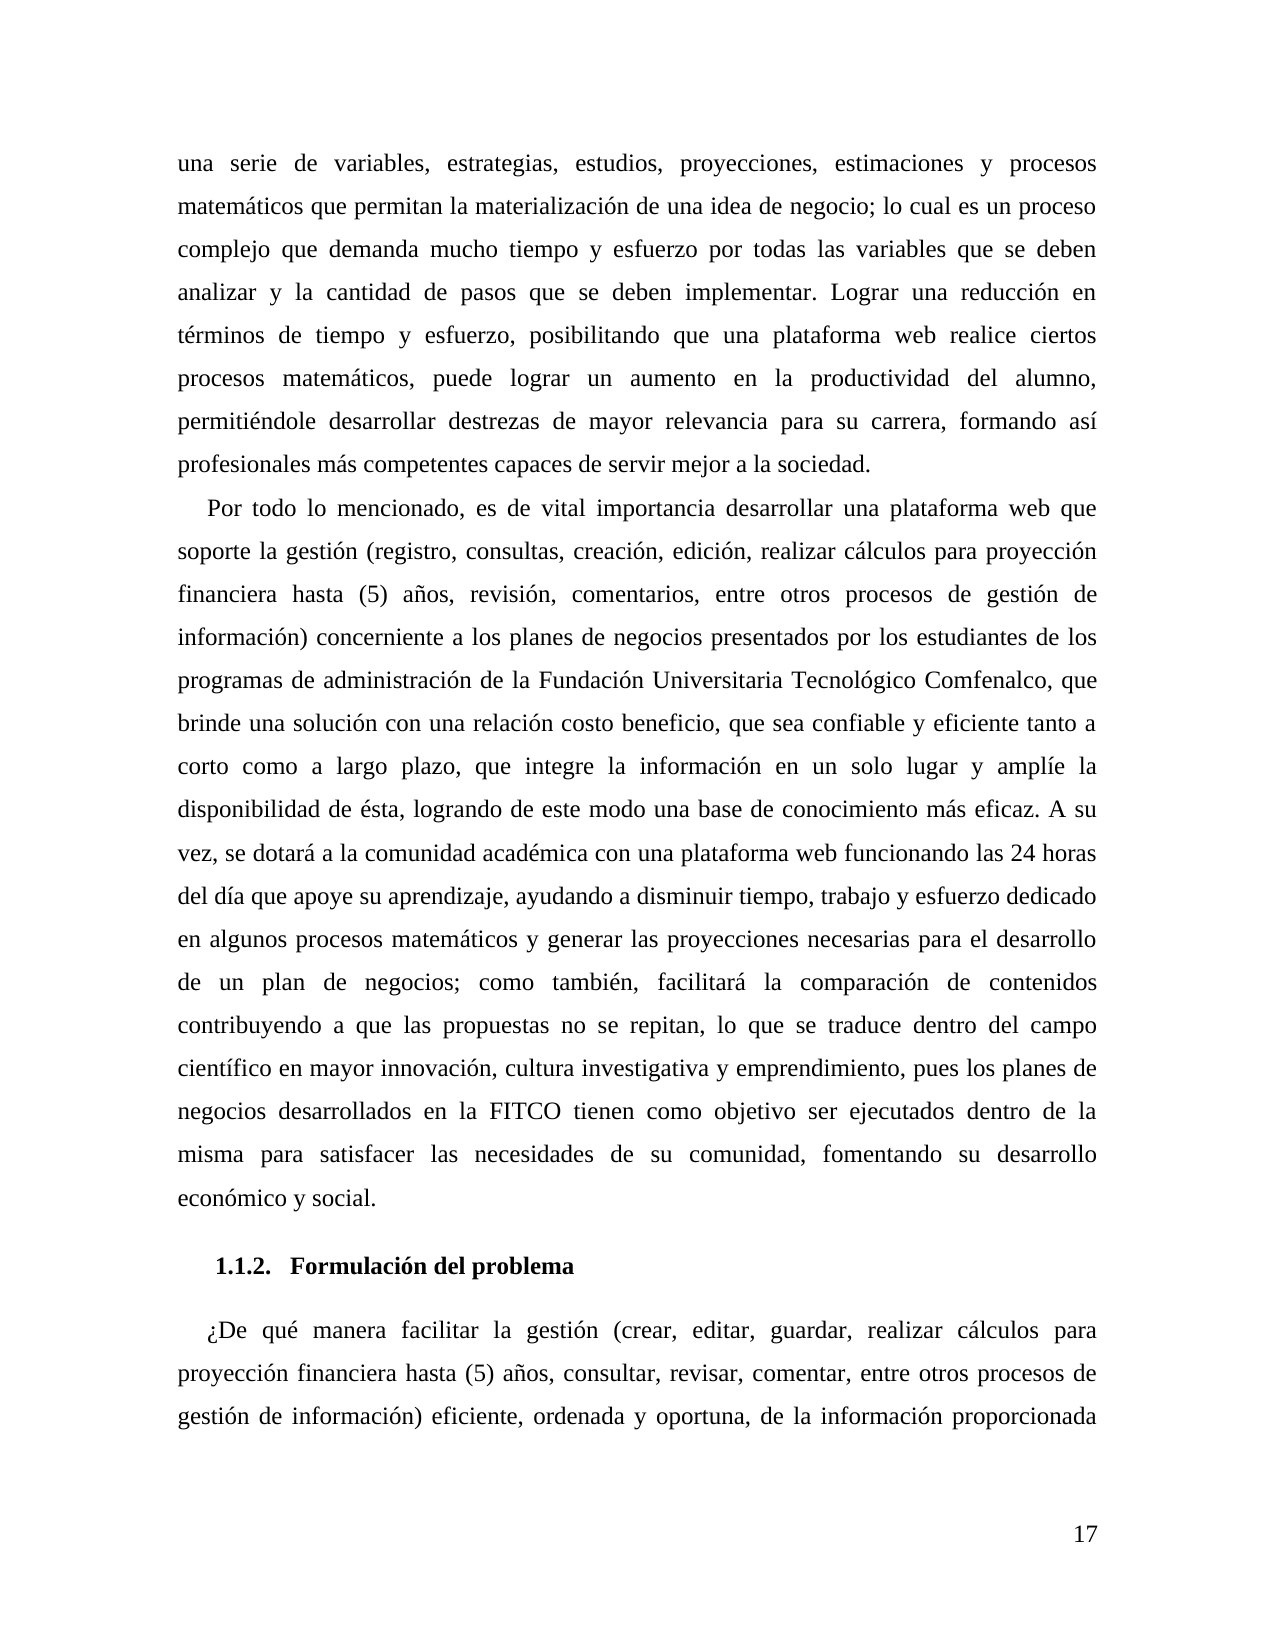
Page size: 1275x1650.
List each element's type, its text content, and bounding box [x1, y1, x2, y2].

subtitle Formulación del problema [215, 1251, 1098, 1279]
text Por todo lo mencionado, es de vital importancia desarrollar una plataforma web que soporte la gestión (registro, consultas, creación, edición, realizar cálculos para proyección financiera hasta (5) años, revisión, comentarios, entre otros procesos de gestión de información) concerniente a los planes de negocios presentados por los estudiantes de los programas de administración de la Fundación Universitaria Tecnológico Comfenalco, que brinde una solución con una relación costo beneficio, que sea confiable y eficiente tanto a corto como a largo plazo, que integre la información en un solo lugar y amplíe la disponibilidad de ésta, logrando de este modo una base de conocimiento más eficaz. A su vez, se dotará a la comunidad académica con una plataforma web funcionando las 24 horas del día que apoye su aprendizaje, ayudando a disminuir tiempo, trabajo y esfuerzo dedicado en algunos procesos matemáticos y generar las proyecciones necesarias para el desarrollo de un plan de negocios; como también, facilitará la comparación de contenidos contribuyendo a que las propuestas no se repitan, lo que se traduce dentro del campo científico en mayor innovación, cultura investigativa y emprendimiento, pues los planes de negocios desarrollados en la FITCO tienen como objetivo ser ejecutados dentro de la misma para satisfacer las necesidades de su comunidad, fomentando su desarrollo económico y social. [177, 493, 1098, 1211]
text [177, 148, 1098, 478]
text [177, 1315, 1098, 1430]
